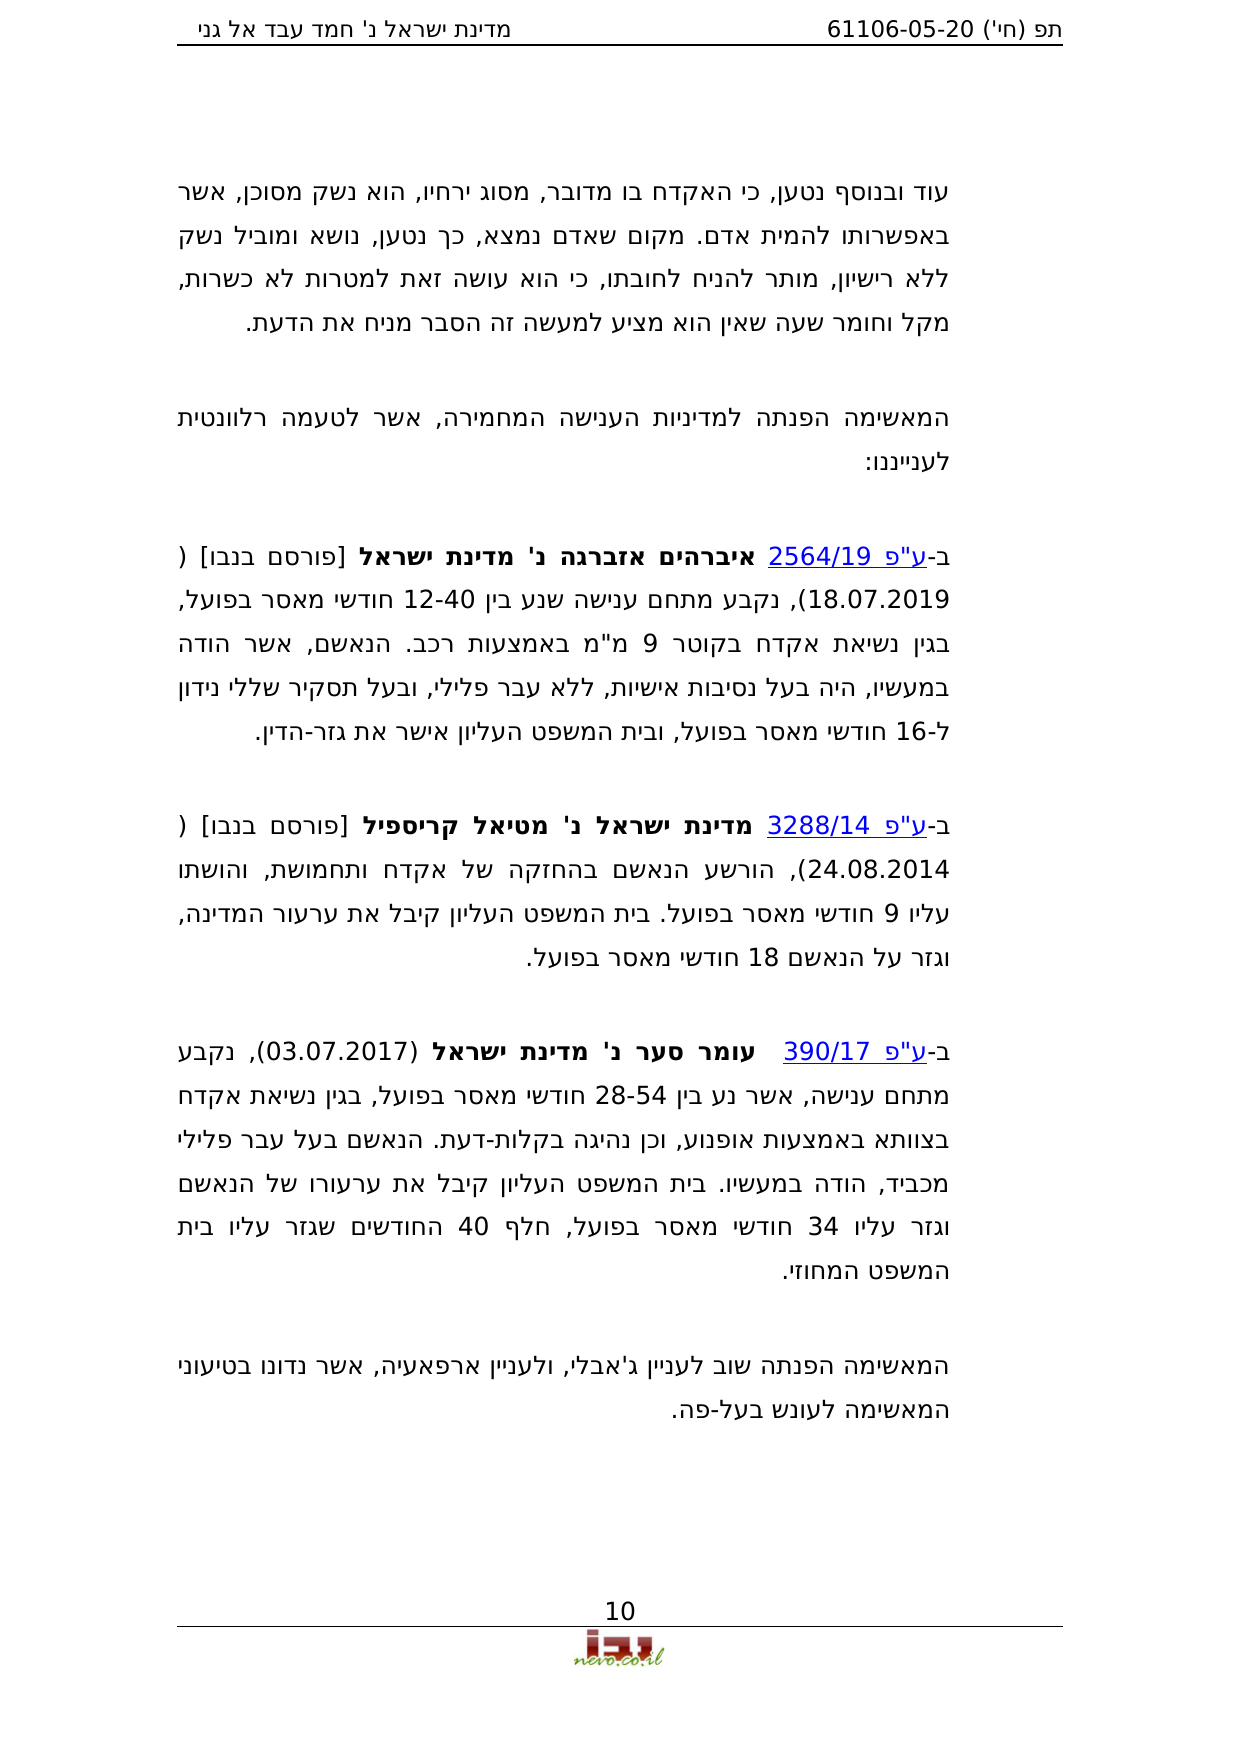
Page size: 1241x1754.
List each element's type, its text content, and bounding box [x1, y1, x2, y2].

list המאשימה הפנתה למדיניות הענישה המחמירה, אשר לטעמה רלוונטית לענייננו: [177, 403, 951, 476]
list עוד ובנוסף נטען, כי האקדח בו מדובר, מסוג ירחיו, הוא נשק מסוכן, אשר באפשרותו להמית אדם. מקום שאדם נמצא, כך נטען, נושא ומוביל נשק ללא רישיון, מותר להניח לחובתו, כי הוא עושה זאת למטרות לא כשרות, מקל וחומר שעה שאין הוא מציע למעשה זה הסבר מניח את הדעת. [177, 177, 951, 338]
list ב-ע"פ 390/17 עומר סער נ' מדינת ישראל (03.07.2017), נקבע מתחם ענישה, אשר נע בין 28-54 חודשי מאסר בפועל, בגין נשיאת אקדח בצוותא באמצעות אופנוע, וכן נהיגה בקלות-דעת. הנאשם בעל עבר פלילי מכביד, הודה במעשיו. בית המשפט העליון קיבל את ערעורו של הנאשם וגזר עליו 34 חודשי מאסר בפועל, חלף 40 החודשים שגזר עליו בית המשפט המחוזי. [177, 1038, 951, 1286]
list ב-ע"פ 2564/19 איברהים אזברגה נ' מדינת ישראל [פורסם בנבו] (18.07.2019), נקבע מתחם ענישה שנע בין 12-40 חודשי מאסר בפועל, בגין נשיאת אקדח בקוטר 9 מ"מ באמצעות רכב. הנאשם, אשר הודה במעשיו, היה בעל נסיבות אישיות, ללא עבר פלילי, ובעל תסקיר שללי נידון ל-16 חודשי מאסר בפועל, ובית המשפט העליון אישר את גזר-הדין. [177, 542, 951, 746]
picture [574, 1629, 666, 1667]
list המאשימה הפנתה שוב לעניין ג'אבלי, ולעניין ארפאעיה, אשר נדונו בטיעוני המאשימה לעונש בעל-פה. [177, 1351, 951, 1424]
list ב-ע"פ 3288/14 מדינת ישראל נ' מטיאל קריספיל [פורסם בנבו] (24.08.2014), הורשע הנאשם בהחזקה של אקדח ותחמושת, והושתו עליו 9 חודשי מאסר בפועל. בית המשפט העליון קיבל את ערעור המדינה, וגזר על הנאשם 18 חודשי מאסר בפועל. [177, 812, 951, 972]
